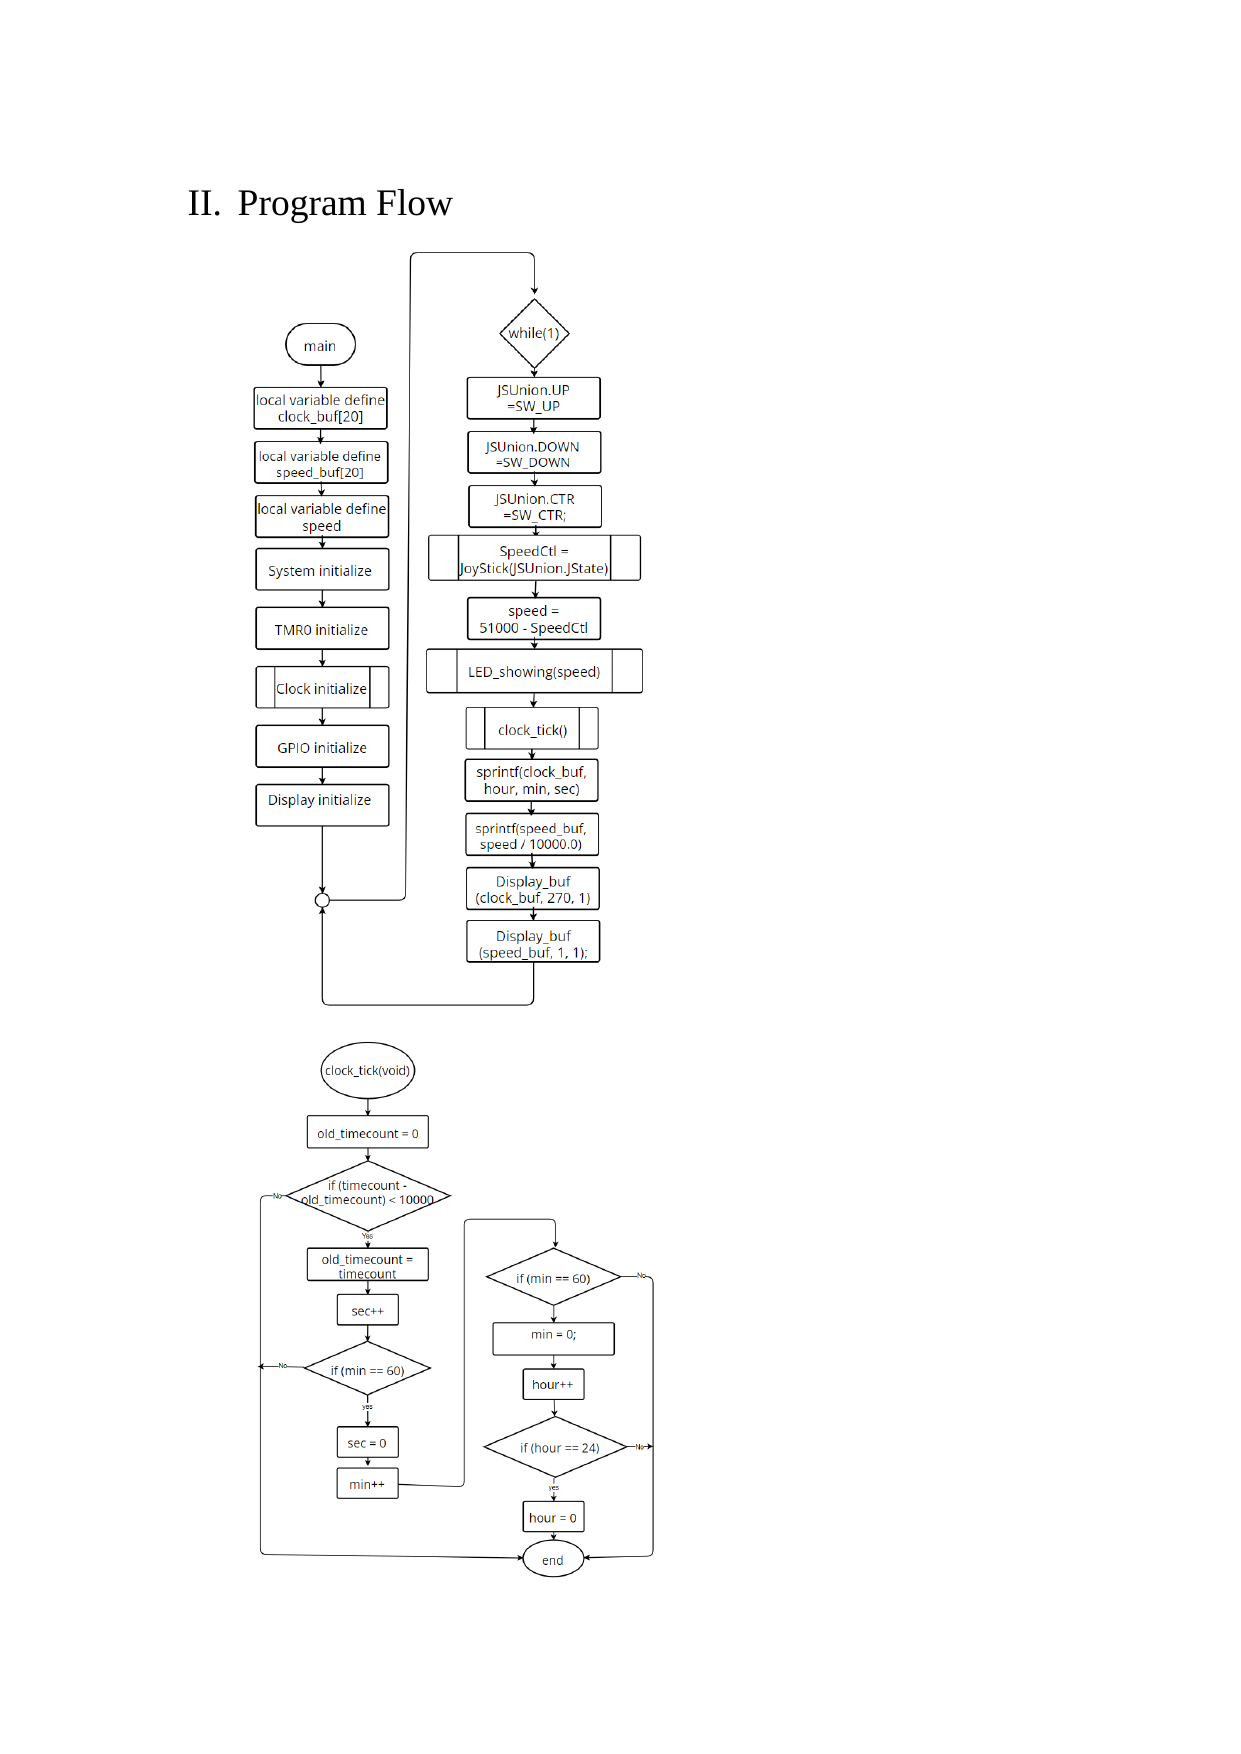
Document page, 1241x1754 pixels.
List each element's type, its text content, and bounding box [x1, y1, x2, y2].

list Program Flow [187, 164, 1053, 239]
picture [237, 1027, 672, 1583]
picture [237, 239, 656, 1018]
